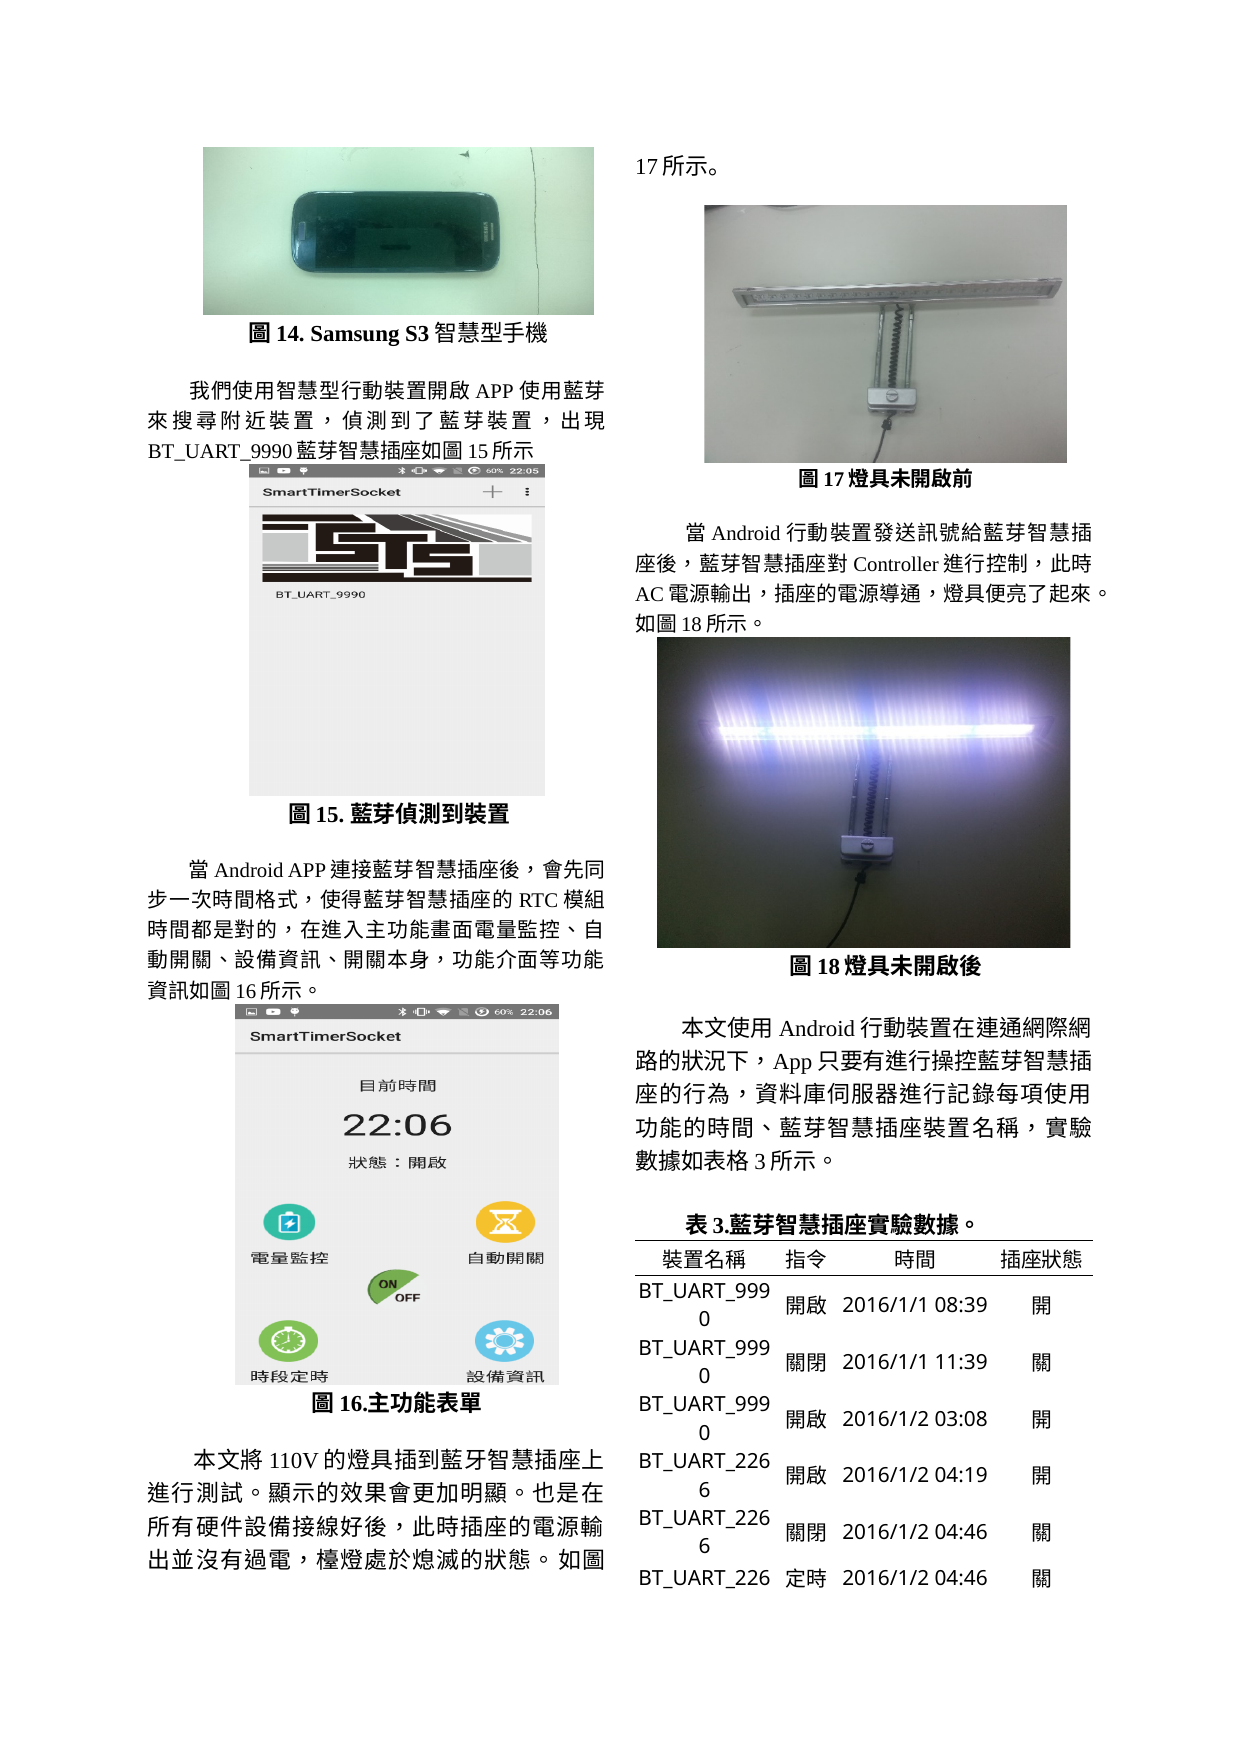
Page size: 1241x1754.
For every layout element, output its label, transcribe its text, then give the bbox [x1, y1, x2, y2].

table_cell 2016/1/1 11:39 [839, 1333, 991, 1389]
table_cell 開啟 [774, 1446, 839, 1503]
table_cell 2016/1/2 04:19 [839, 1446, 991, 1503]
table_cell 開 [991, 1446, 1092, 1503]
table_header 時間 [839, 1241, 991, 1275]
text 本文將110V的燈具插到藍牙智慧插座上進行測試。顯示的效果會更加明顯。也是在所有硬件設備接線好後，此時插座的電源輸出並沒有過電，檯燈處於熄滅的狀態。如圖17所示。 [635, 148, 1092, 181]
picture [657, 637, 1071, 948]
table_cell 定時 [774, 1560, 839, 1594]
text 圖14. Samsung S3智慧型手機 [148, 314, 605, 348]
table_cell 2016/1/2 04:46 [839, 1503, 991, 1560]
table_header 裝置名稱 [635, 1241, 773, 1275]
text 本文將110V的燈具插到藍牙智慧插座上進行測試。顯示的效果會更加明顯。也是在所有硬件設備接線好後，此時插座的電源輸出並沒有過電，檯燈處於熄滅的狀態。如圖17所示。 [148, 1442, 605, 1575]
table_cell BT_UART_2266 [635, 1560, 773, 1594]
picture [704, 205, 1067, 463]
table_cell BT_UART_2266 [635, 1503, 773, 1560]
text 本文使用Android行動裝置在連通網際網路的狀況下，App只要有進行操控藍芽智慧插座的行為，資料庫伺服器進行記錄每項使用功能的時間、藍芽智慧插座裝置名稱，實驗數據如表格3所示。 [635, 1010, 1092, 1176]
picture [235, 1004, 559, 1385]
table_header 指令 [774, 1241, 839, 1275]
text 圖17燈具未開啟前 [679, 462, 1092, 493]
table_cell BT_UART_9990 [635, 1333, 773, 1389]
table_cell 關閉 [774, 1333, 839, 1389]
text 圖16.主功能表單 [148, 1385, 605, 1418]
table_cell BT_UART_9990 [635, 1276, 773, 1333]
table_cell 2016/1/2 04:46 [839, 1560, 991, 1594]
table_cell 開 [991, 1276, 1092, 1333]
text 圖18燈具未開啟後 [679, 948, 1092, 981]
text 表3.藍芽智慧插座實驗數據。 [635, 1207, 1092, 1240]
picture [249, 464, 545, 796]
table_cell 關 [991, 1503, 1092, 1560]
table_cell BT_UART_9990 [635, 1390, 773, 1446]
text 我們使用智慧型行動裝置開啟APP 使用藍芽來搜尋附近裝置，偵測到了藍芽裝置，出現BT_UART_9990藍芽智慧插座如圖15所示 [148, 374, 605, 464]
picture [203, 147, 594, 315]
table_cell 開啟 [774, 1276, 839, 1333]
text 當Android APP連接藍芽智慧插座後，會先同步一次時間格式，使得藍芽智慧插座的RTC模組時間都是對的，在進入主功能畫面電量監控、自動開關、設備資訊、開關本身，功能介面等功能資訊如圖16所示。 [148, 853, 605, 1004]
table_cell 2016/1/2 03:08 [839, 1390, 991, 1446]
text 圖15. 藍芽偵測到裝置 [148, 796, 605, 829]
table_cell 關 [991, 1560, 1092, 1594]
table_cell 關閉 [774, 1503, 839, 1560]
table_header 插座狀態 [991, 1241, 1092, 1275]
text 當Android行動裝置發送訊號給藍芽智慧插座後，藍芽智慧插座對Controller進行控制，此時AC電源輸出，插座的電源導通，燈具便亮了起來。如圖18所示。 [635, 517, 1092, 637]
table_cell 開 [991, 1390, 1092, 1446]
table_cell BT_UART_2266 [635, 1446, 773, 1503]
table_cell 2016/1/1 08:39 [839, 1276, 991, 1333]
table_cell 開啟 [774, 1390, 839, 1446]
table_cell 關 [991, 1333, 1092, 1389]
